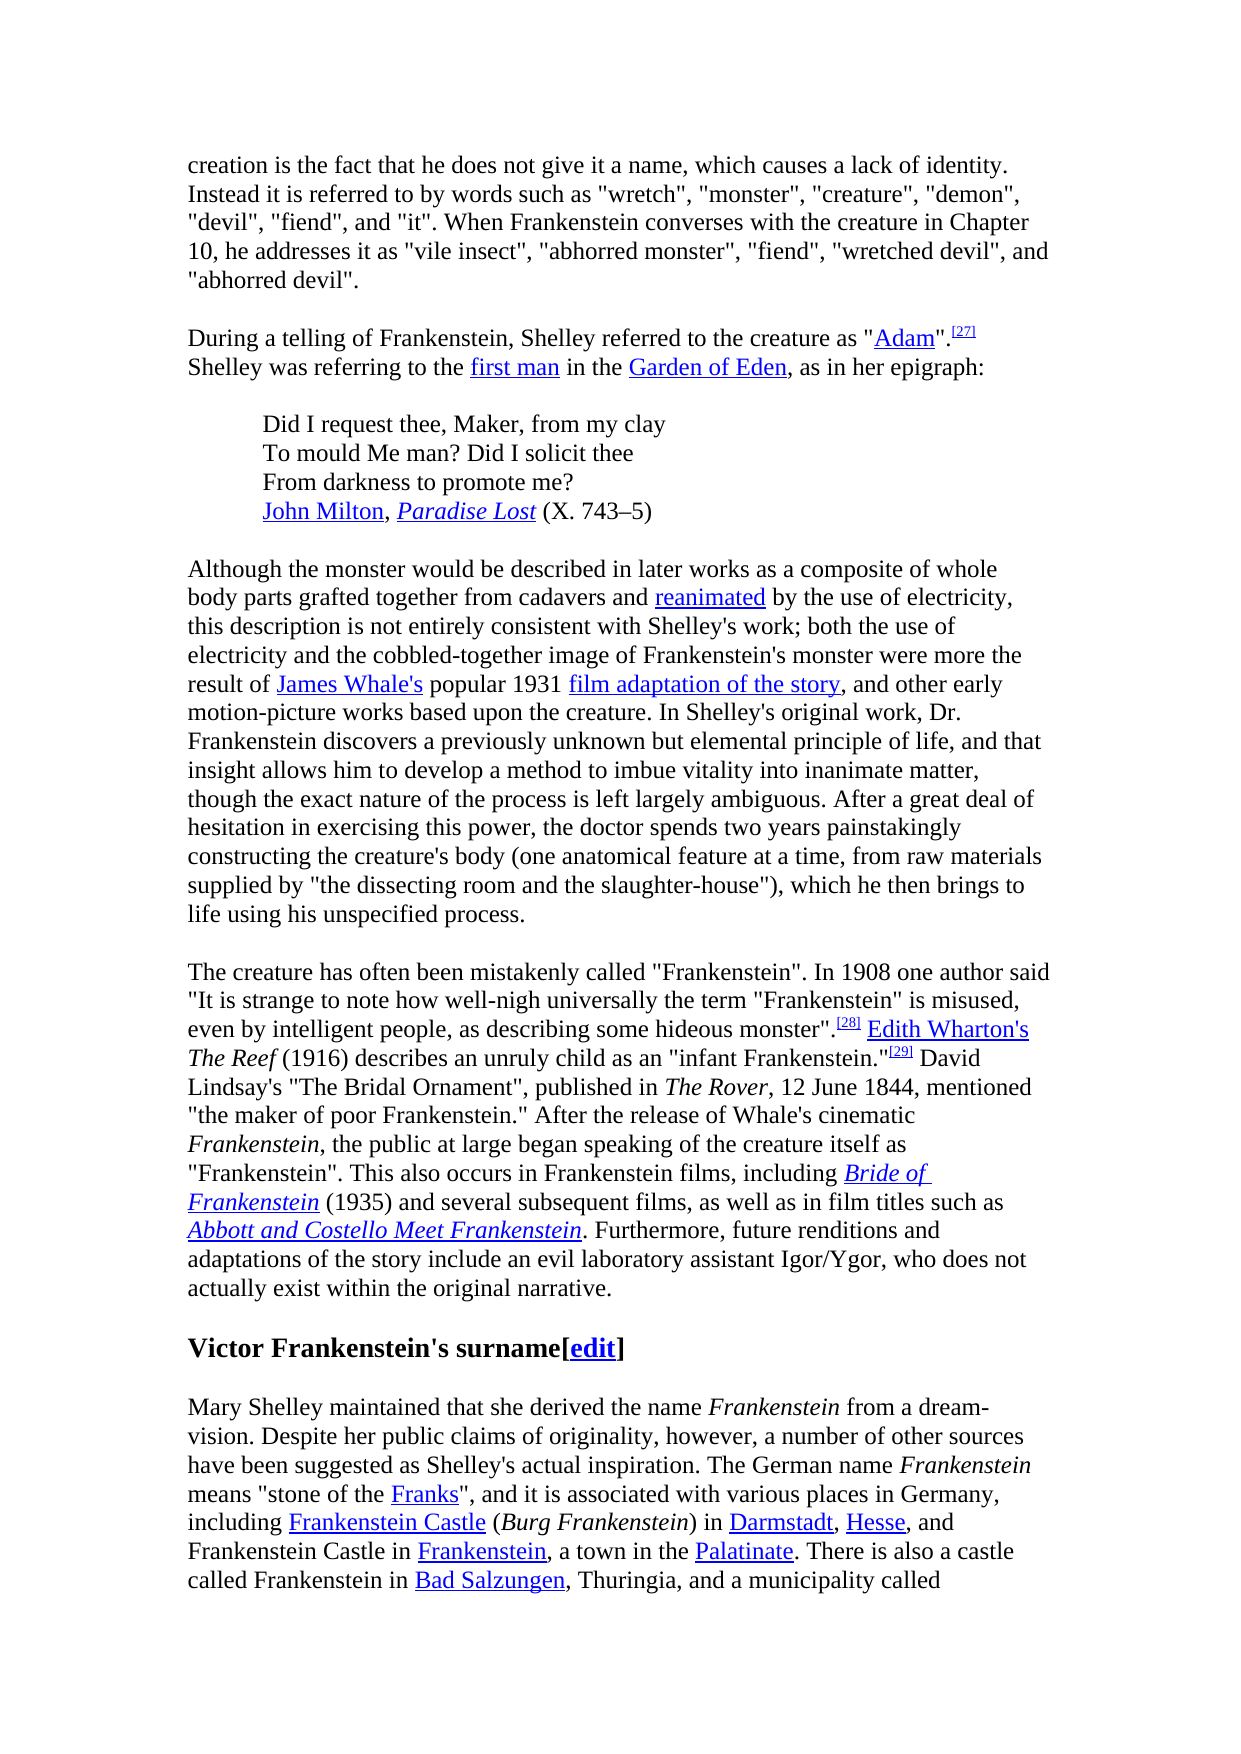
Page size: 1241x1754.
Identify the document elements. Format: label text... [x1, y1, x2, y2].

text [187, 150, 1053, 294]
text The creature has often been mistakenly called "Frankenstein". In 1908 one author said "It is strange to note how well-nigh universally the term "Frankenstein" is misused, even by intelligent people, as describing some hideous monster".[28] Edith Wharton's The Reef (1916) describes an unruly child as an "infant Frankenstein."[29] David Lindsay's "The Bridal Ornament", published in The Rover, 12 June 1844, mentioned "the maker of poor Frankenstein." After the release of Whale's cinematic Frankenstein, the public at large began speaking of the creature itself as "Frankenstein". This also occurs in Frankenstein films, including Bride of Frankenstein (1935) and several subsequent films, as well as in film titles such as Abbott and Costello Meet Frankenstein. Furthermore, future renditions and adaptations of the story include an evil laboratory assistant Igor/Ygor, who does not actually exist within the original narrative. [187, 957, 1053, 1302]
subtitle Victor Frankenstein's surname[edit] [187, 1331, 1053, 1363]
text From darkness to promote me? [262, 467, 1053, 496]
text During a telling of Frankenstein, Shelley referred to the creature as "Adam".[27] Shelley was referring to the first man in the Garden of Eden, as in her epigraph: [187, 323, 1053, 380]
text Did I request thee, Maker, from my clay [262, 409, 1053, 438]
text Although the monster would be described in later works as a composite of whole body parts grafted together from cadavers and reanimated by the use of electricity, this description is not entirely consistent with Shelley's work; both the use of electricity and the cobbled-together image of Frankenstein's monster were more the result of James Whale's popular 1931 film adaptation of the story, and other early motion-picture works based upon the creature. In Shelley's original work, Dr. Frankenstein discovers a previously unknown but elemental principle of life, and that insight allows him to develop a method to imbue vitality into inanimate matter, though the exact nature of the process is left largely ambiguous. After a great deal of hesitation in exercising this power, the doctor spends two years painstakingly constructing the creature's body (one anatomical feature at a time, from raw materials supplied by "the dissecting room and the slaughter-house"), which he then brings to life using his unspecified process. [187, 554, 1053, 927]
text John Milton, Paradise Lost (X. 743–5) [262, 496, 1053, 524]
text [187, 1392, 1053, 1594]
text To mould Me man? Did I solicit thee [262, 438, 1053, 467]
